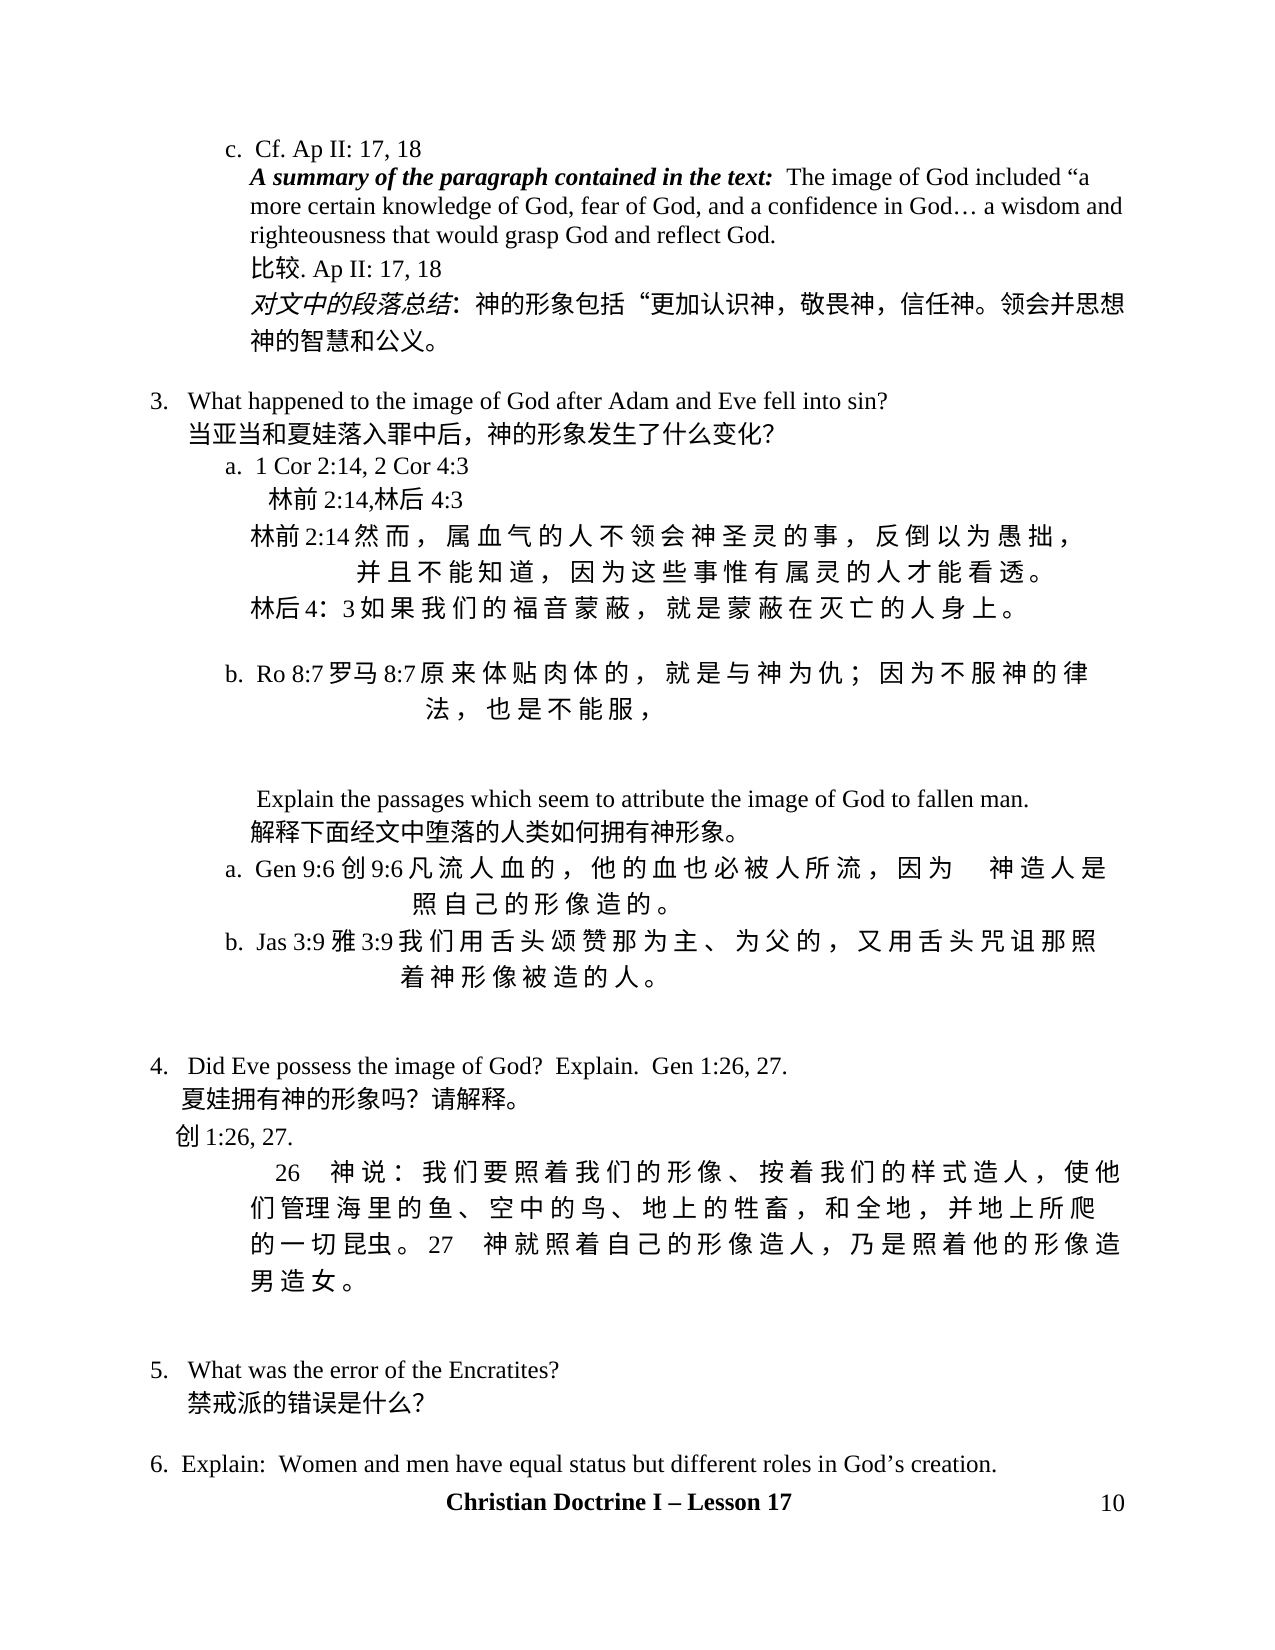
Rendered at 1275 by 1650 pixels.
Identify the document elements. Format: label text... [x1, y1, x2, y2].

text 6. Explain: Women and men have equal status but different roles in God’s creation. [150, 1449, 1125, 1477]
text 禁戒派的错误是什么？ [187, 1384, 1125, 1420]
text 林后4：3如 果 我 们 的 福 音 蒙 蔽 ， 就 是 蒙 蔽 在 灭 亡 的 人 身 上 。 [250, 589, 1125, 625]
text 林前2:14然 而 ， 属 血 气 的 人 不 领 会 神 圣 灵 的 事 ， 反 倒 以 为 愚 拙 ， [250, 516, 1125, 552]
text 创1:26, 27. [150, 1116, 1125, 1152]
text b. Ro 8:7罗马8:7原 来 体 贴 肉 体 的 ， 就 是 与 神 为 仇 ； 因 为 不 服 神 的 律 [150, 654, 1125, 690]
list What happened to the image of God after Adam and Eve fell into sin? [150, 386, 1125, 415]
text 解释下面经文中堕落的人类如何拥有神形象。 [250, 812, 1125, 849]
text a. 1 Cor 2:14, 2 Cor 4:3 [150, 451, 1125, 480]
text 对文中的段落总结：神的形象包括“更加认识神，敬畏神，信任神。领会并思想神的智慧和公义。 [250, 285, 1125, 357]
text 着 神 形 像 被 造 的 人 。 [150, 957, 1125, 994]
text Explain the passages which seem to attribute the image of God to fallen man. [250, 784, 1125, 812]
text 比较. Ap II: 17, 18 [250, 249, 1125, 285]
text 夏娃拥有神的形象吗？请解释。 [150, 1080, 1125, 1116]
text 法 ， 也 是 不 能 服 ， [150, 690, 1125, 726]
text 当亚当和夏娃落入罪中后，神的形象发生了什么变化？ [187, 415, 1125, 451]
text A summary of the paragraph contained in the text: The image of God included “a more certain knowledge of God, fear of God, and a confidence in God… a wisdom and righteousness that would grasp God and reflect God. [250, 162, 1125, 249]
list What was the error of the Encratites? [150, 1355, 1125, 1384]
text b. Jas 3:9 雅3:9我 们 用 舌 头 颂 赞 那 为 主 、 为 父 的 ， 又 用 舌 头 咒 诅 那 照 [150, 921, 1125, 957]
text 照 自 己 的 形 像 造 的 。 [150, 885, 1125, 921]
text 林前2:14,林后 4:3 [150, 480, 1125, 516]
text c. Cf. Ap II: 17, 18 [150, 134, 1125, 162]
list Did Eve possess the image of God? Explain. Gen 1:26, 27. [150, 1051, 1125, 1080]
text 并 且 不 能 知 道 ， 因 为 这 些 事 惟 有 属 灵 的 人 才 能 看 透 。 [250, 552, 1125, 589]
text a. Gen 9:6 创9:6凡 流 人 血 的 ， 他 的 血 也 必 被 人 所 流 ， 因 为 神 造 人 是 [150, 849, 1125, 885]
text 26 神 说 ： 我 们 要 照 着 我 们 的 形 像 、 按 着 我 们 的 样 式 造 人 ， 使 他 们 管理 海 里 的 鱼 、 空 中 的 鸟 、 地 上 的 牲 畜 ， 和 全 地 ， 并 地 上 所 爬 的 一 切 昆虫 。 27 神 就 照 着 自 己 的 形 像 造 人 ， 乃 是 照 着 他 的 形 像 造 男 造 女 。 [250, 1152, 1125, 1297]
